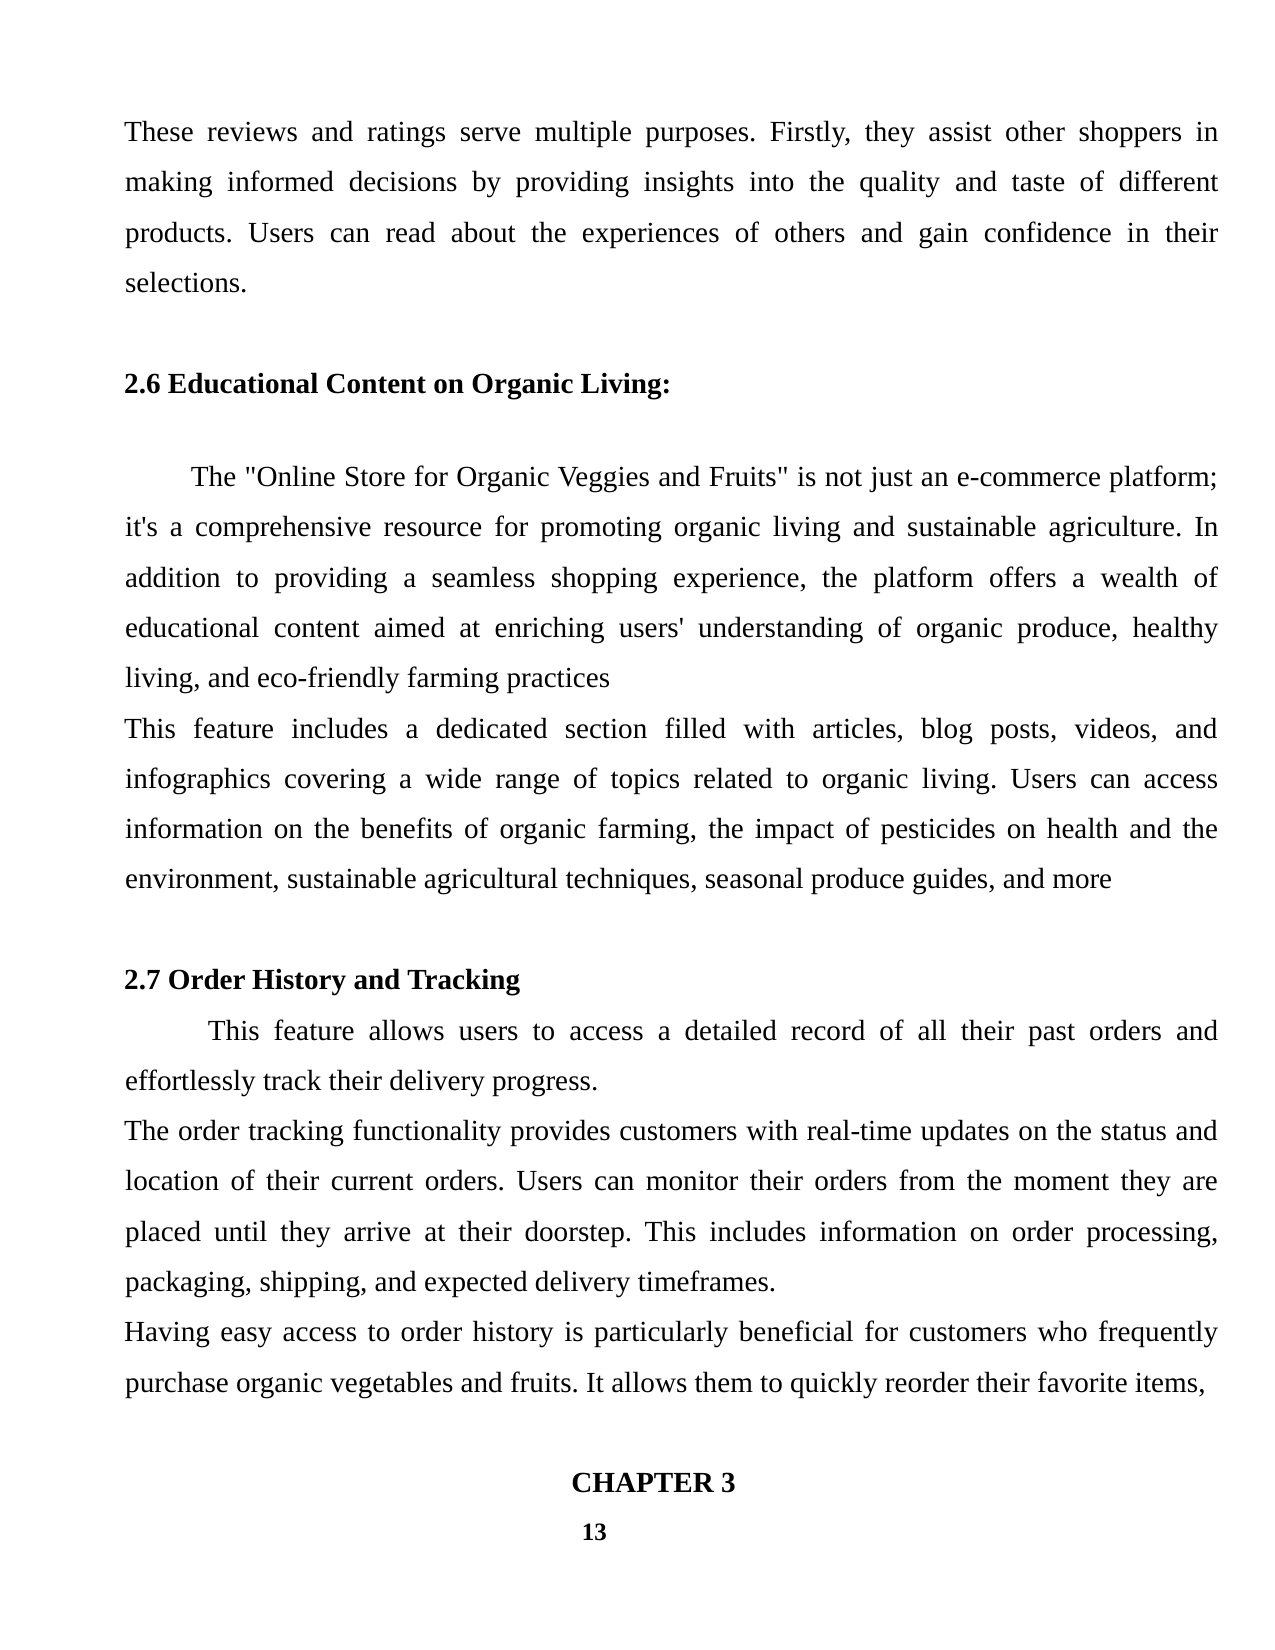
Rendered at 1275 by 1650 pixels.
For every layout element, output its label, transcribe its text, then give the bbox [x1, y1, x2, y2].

text Having easy access to order history is particularly beneficial for customers who frequently purchase organic vegetables and fruits. It allows them to quickly reorder their favorite items, [124, 1314, 1219, 1398]
text 2.6 Educational Content on Organic Living: [124, 366, 1219, 399]
text CHAPTER 3 [87, 1465, 1219, 1499]
text This feature allows users to access a detailed record of all their past orders and effortlessly track their delivery progress. [124, 1013, 1219, 1096]
text This feature includes a dedicated section filled with articles, blog posts, videos, and infographics covering a wide range of topics related to organic living. Users can access information on the benefits of organic farming, the impact of pesticides on health and the environment, sustainable agricultural techniques, seasonal produce guides, and more [124, 711, 1219, 895]
text These reviews and ratings serve multiple purposes. Firstly, they assist other shoppers in making informed decisions by providing insights into the quality and taste of different products. Users can read about the experiences of others and gain confidence in their selections. [124, 114, 1219, 299]
text The order tracking functionality provides customers with real-time updates on the status and location of their current orders. Users can monitor their orders from the moment they are placed until they arrive at their doorstep. This includes information on order processing, packaging, shipping, and expected delivery timeframes. [124, 1113, 1219, 1298]
text 2.7 Order History and Tracking [124, 962, 1219, 996]
text The "Online Store for Organic Veggies and Fruits" is not just an e-commerce platform; it's a comprehensive resource for promoting organic living and sustainable agriculture. In addition to providing a seamless shopping experience, the platform offers a wealth of educational content aimed at enriching users' understanding of organic produce, healthy living, and eco-friendly farming practices [124, 459, 1219, 694]
